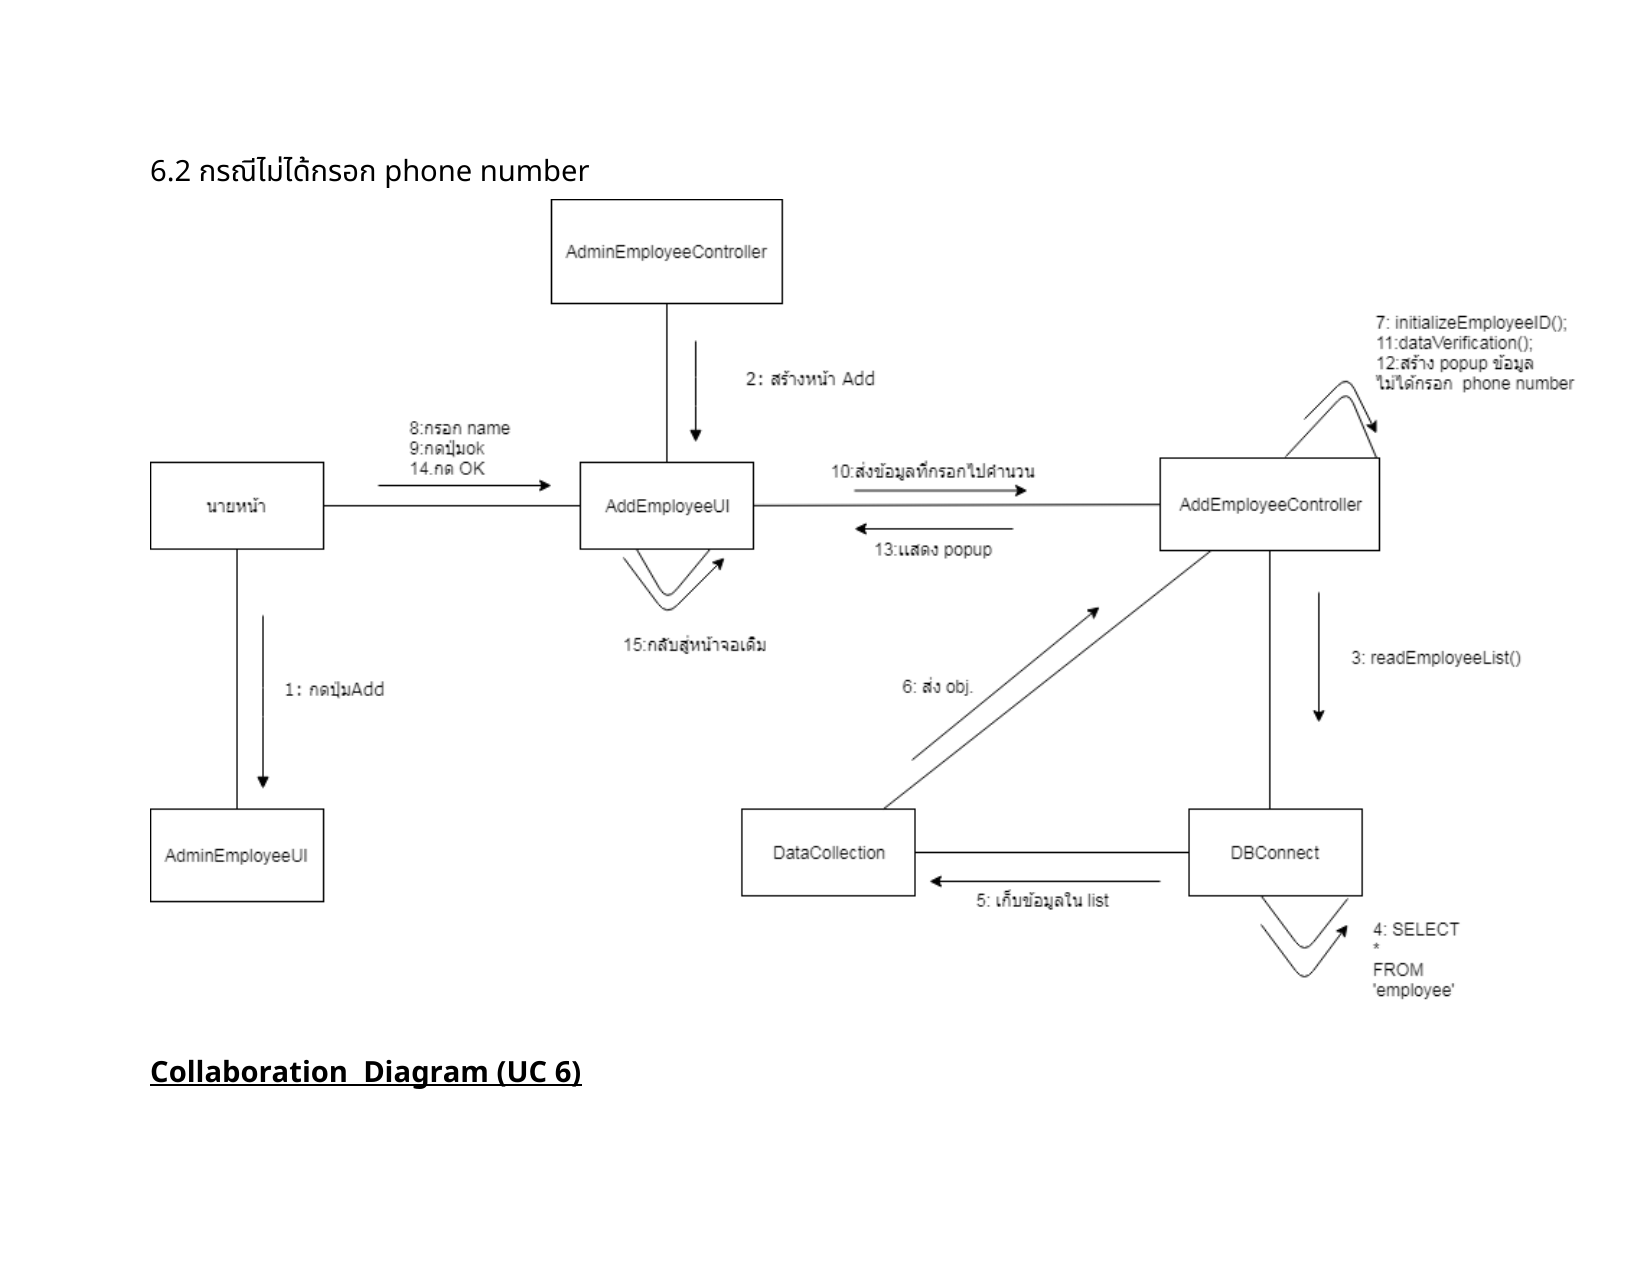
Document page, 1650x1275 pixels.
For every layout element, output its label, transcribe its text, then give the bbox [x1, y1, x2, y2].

picture [150, 199, 1591, 1047]
text 6.2 กรณีไม่ได้กรอก phone number [150, 150, 1500, 193]
text Collaboration Diagram (UC 6) [150, 1051, 1500, 1091]
